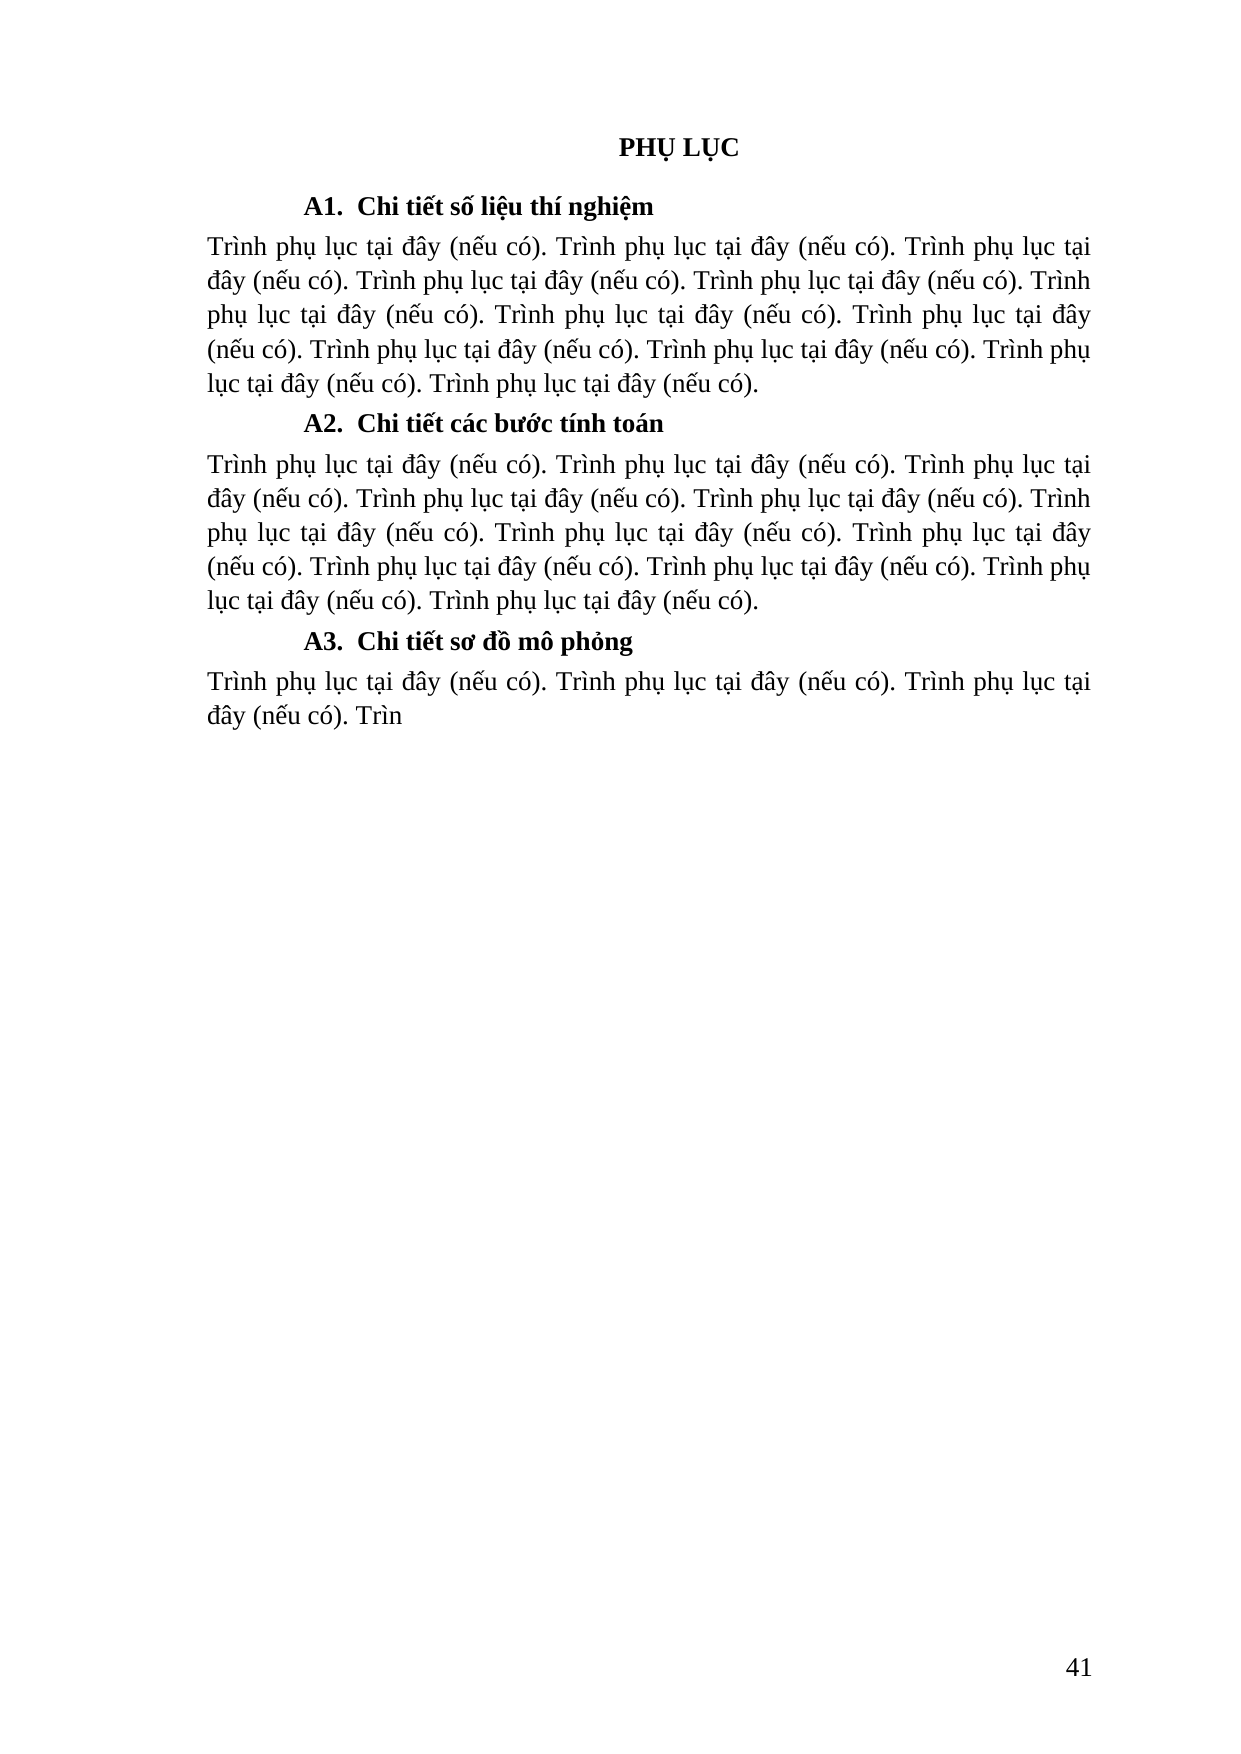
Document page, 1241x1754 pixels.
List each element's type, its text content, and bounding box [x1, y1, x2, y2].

text Trình phụ lục tại đây (nếu có). Trình phụ lục tại đây (nếu có). Trình phụ lục tại đây (nếu có). Trình phụ lục tại đây (nếu có). Trình phụ lục tại đây (nếu có). Trình phụ lục tại đây (nếu có). Trình phụ lục tại đây (nếu có). Trình phụ lục tại đây (nếu có). Trình phụ lục tại đây (nếu có). Trình phụ lục tại đây (nếu có). Trình phụ lục tại đây (nếu có). Trình phụ lục tại đây (nếu có). [207, 448, 1092, 616]
text Trình phụ lục tại đây (nếu có). Trình phụ lục tại đây (nếu có). Trình phụ lục tại đây (nếu có). Trình phụ lục tại đây (nếu có). Trình phụ lục tại đây (nếu có). Trình phụ lục tại đây (nếu có). Trình phụ lục tại đây (nếu có). Trình phụ lục tại đây (nếu có). Trình phụ lục tại đây (nếu có). Trình phụ lục tại đây (nếu có). Trình phụ lục tại đây (nếu có). Trình phụ lục tại đây (nếu có). [207, 230, 1092, 398]
subtitle PHỤ LỤC [266, 131, 1092, 162]
text Trình phụ lục tại đây (nếu có). Trình phụ lục tại đây (nếu có). Trình phụ lục tại đây (nếu có). Trìn [207, 665, 1092, 731]
list Chi tiết sơ đồ mô phỏng [303, 625, 1092, 656]
list Chi tiết số liệu thí nghiệm [303, 190, 1092, 221]
list Chi tiết các bước tính toán [303, 407, 1092, 438]
